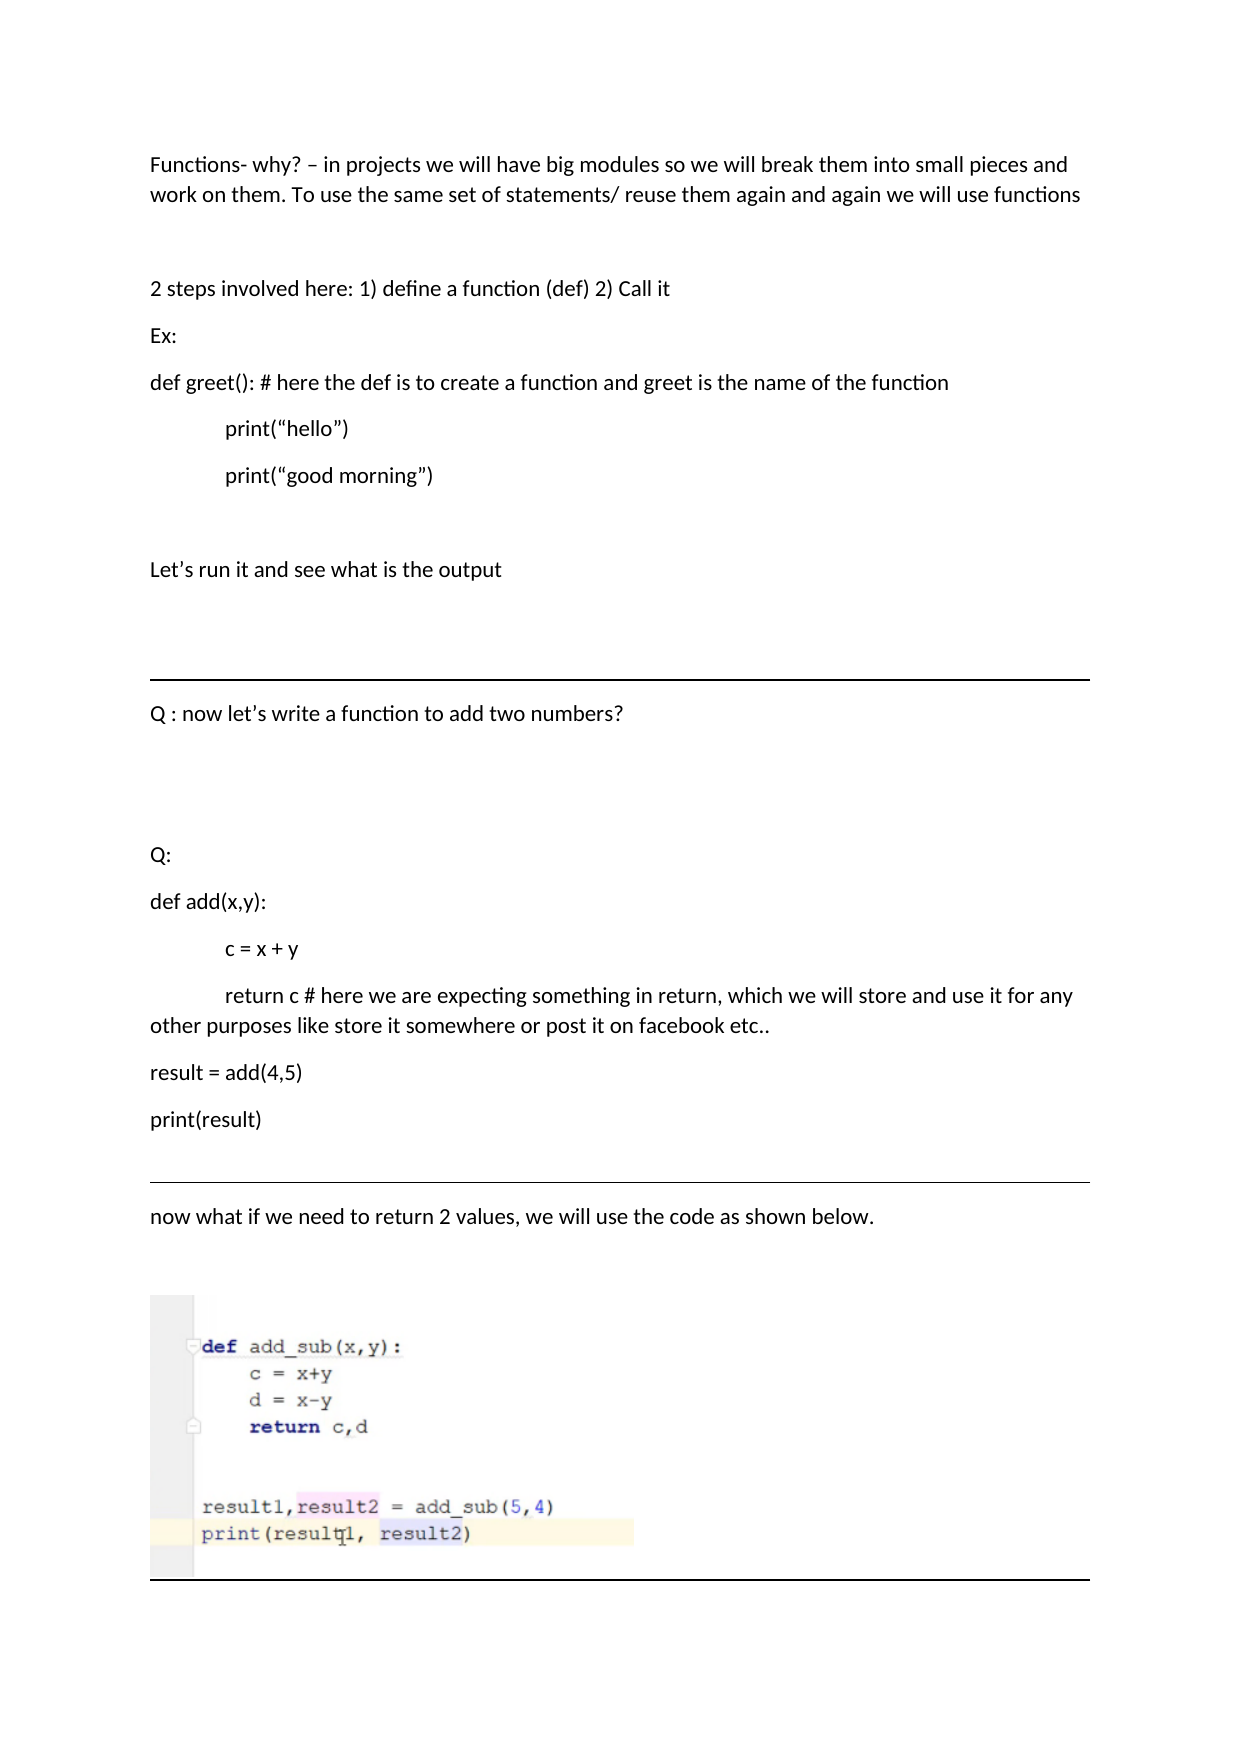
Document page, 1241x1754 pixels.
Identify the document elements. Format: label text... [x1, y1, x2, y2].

text Q : now let’s write a function to add two numbers? [150, 699, 1090, 727]
text def greet(): # here the def is to create a function and greet is the name of the function [150, 368, 1090, 396]
text print(result) [150, 1105, 1090, 1133]
picture [150, 1295, 634, 1577]
text result = add(4,5) [150, 1058, 1090, 1086]
text now what if we need to return 2 values, we will use the code as shown below. [150, 1202, 1090, 1230]
text def add(x,y): [150, 887, 1090, 915]
text c = x + y [150, 934, 1090, 962]
text Ex: [150, 321, 1090, 349]
text print(“hello”) [150, 414, 1090, 443]
text print(“good morning”) [150, 461, 1090, 489]
text Q: [150, 840, 1090, 868]
text return c # here we are expecting something in return, which we will store and use it for any other purposes like store it somewhere or post it on facebook etc.. [150, 981, 1090, 1039]
text Functions- why? – in projects we will have big modules so we will break them into small pieces and work on them. To use the same set of statements/ reuse them again and again we will use functions [150, 150, 1090, 208]
text Let’s run it and see what is the output [150, 555, 1090, 583]
text 2 steps involved here: 1) define a function (def) 2) Call it [150, 274, 1090, 302]
